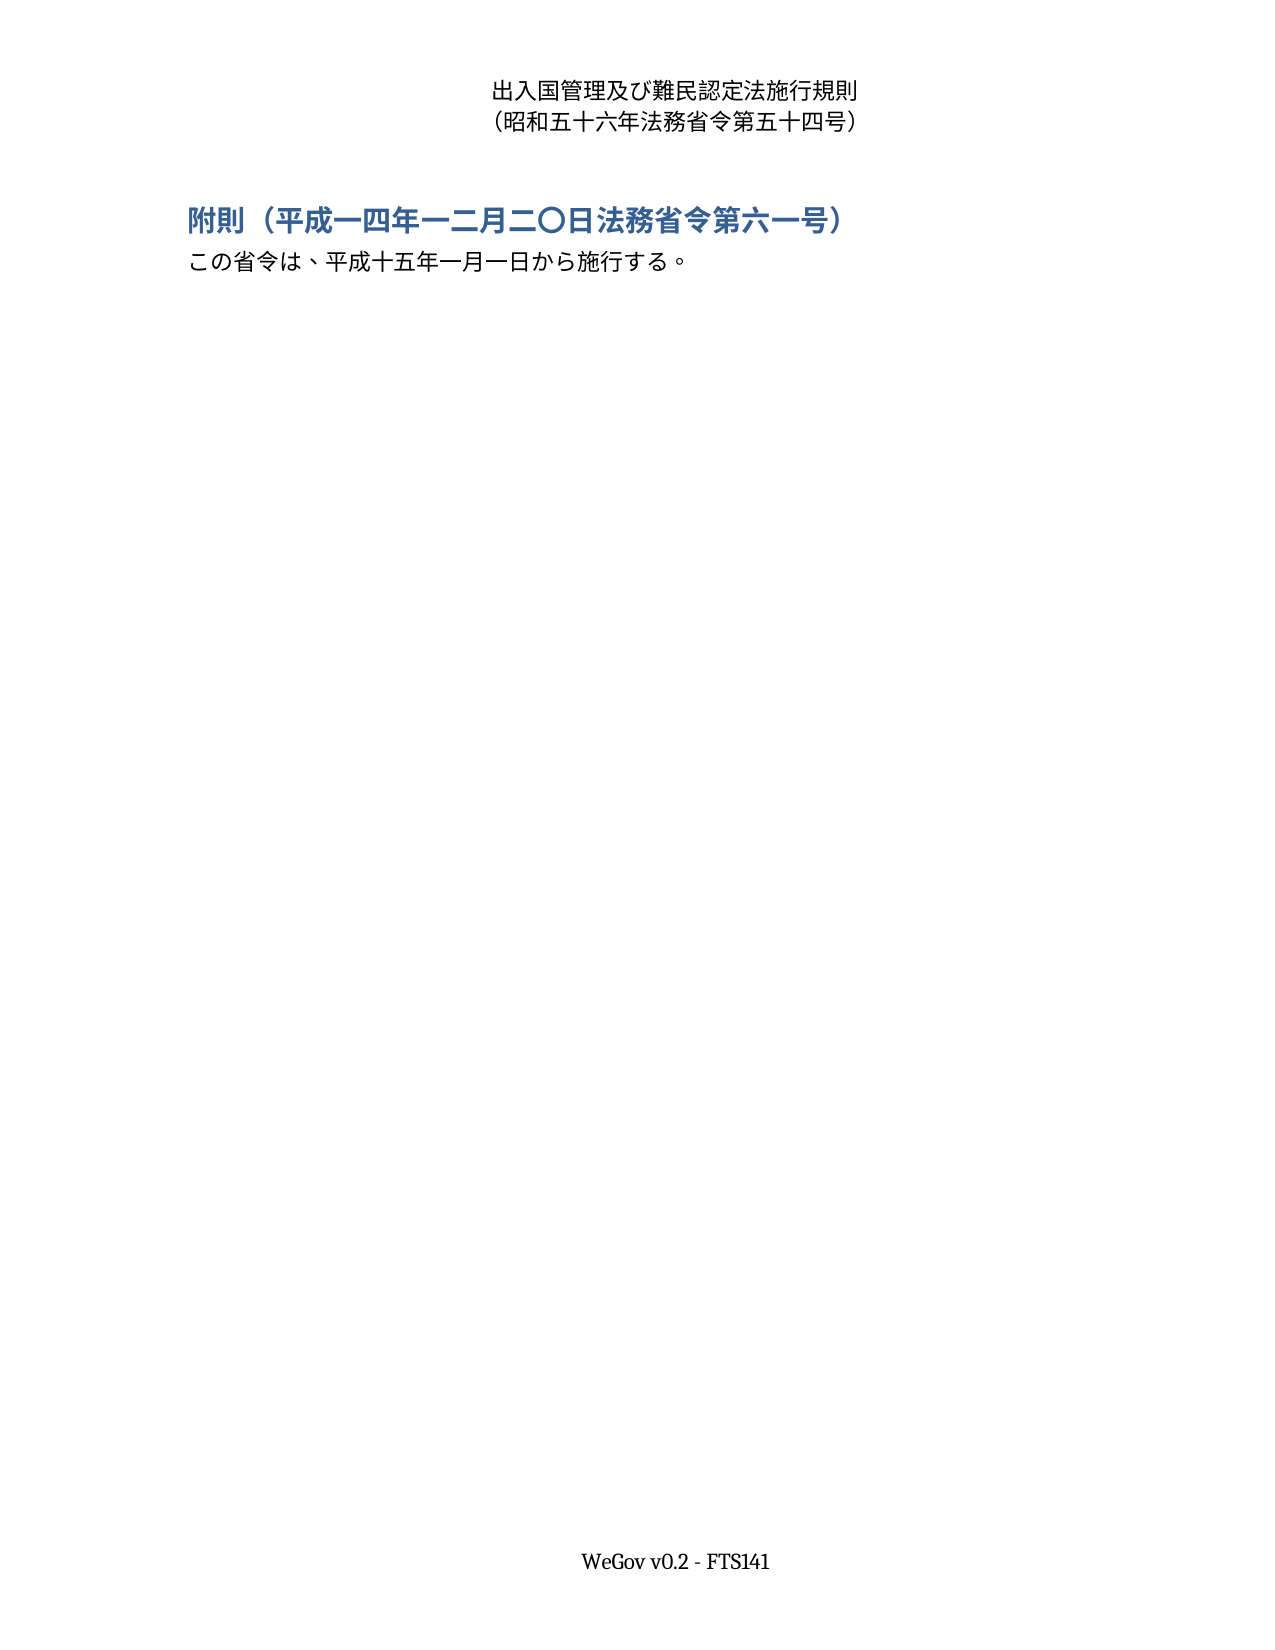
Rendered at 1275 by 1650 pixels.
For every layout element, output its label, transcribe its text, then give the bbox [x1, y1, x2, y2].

subtitle 附則（平成一四年一二月二〇日法務省令第六一号） [187, 200, 1087, 240]
text この省令は、平成十五年一月一日から施行する。 [187, 246, 1087, 277]
